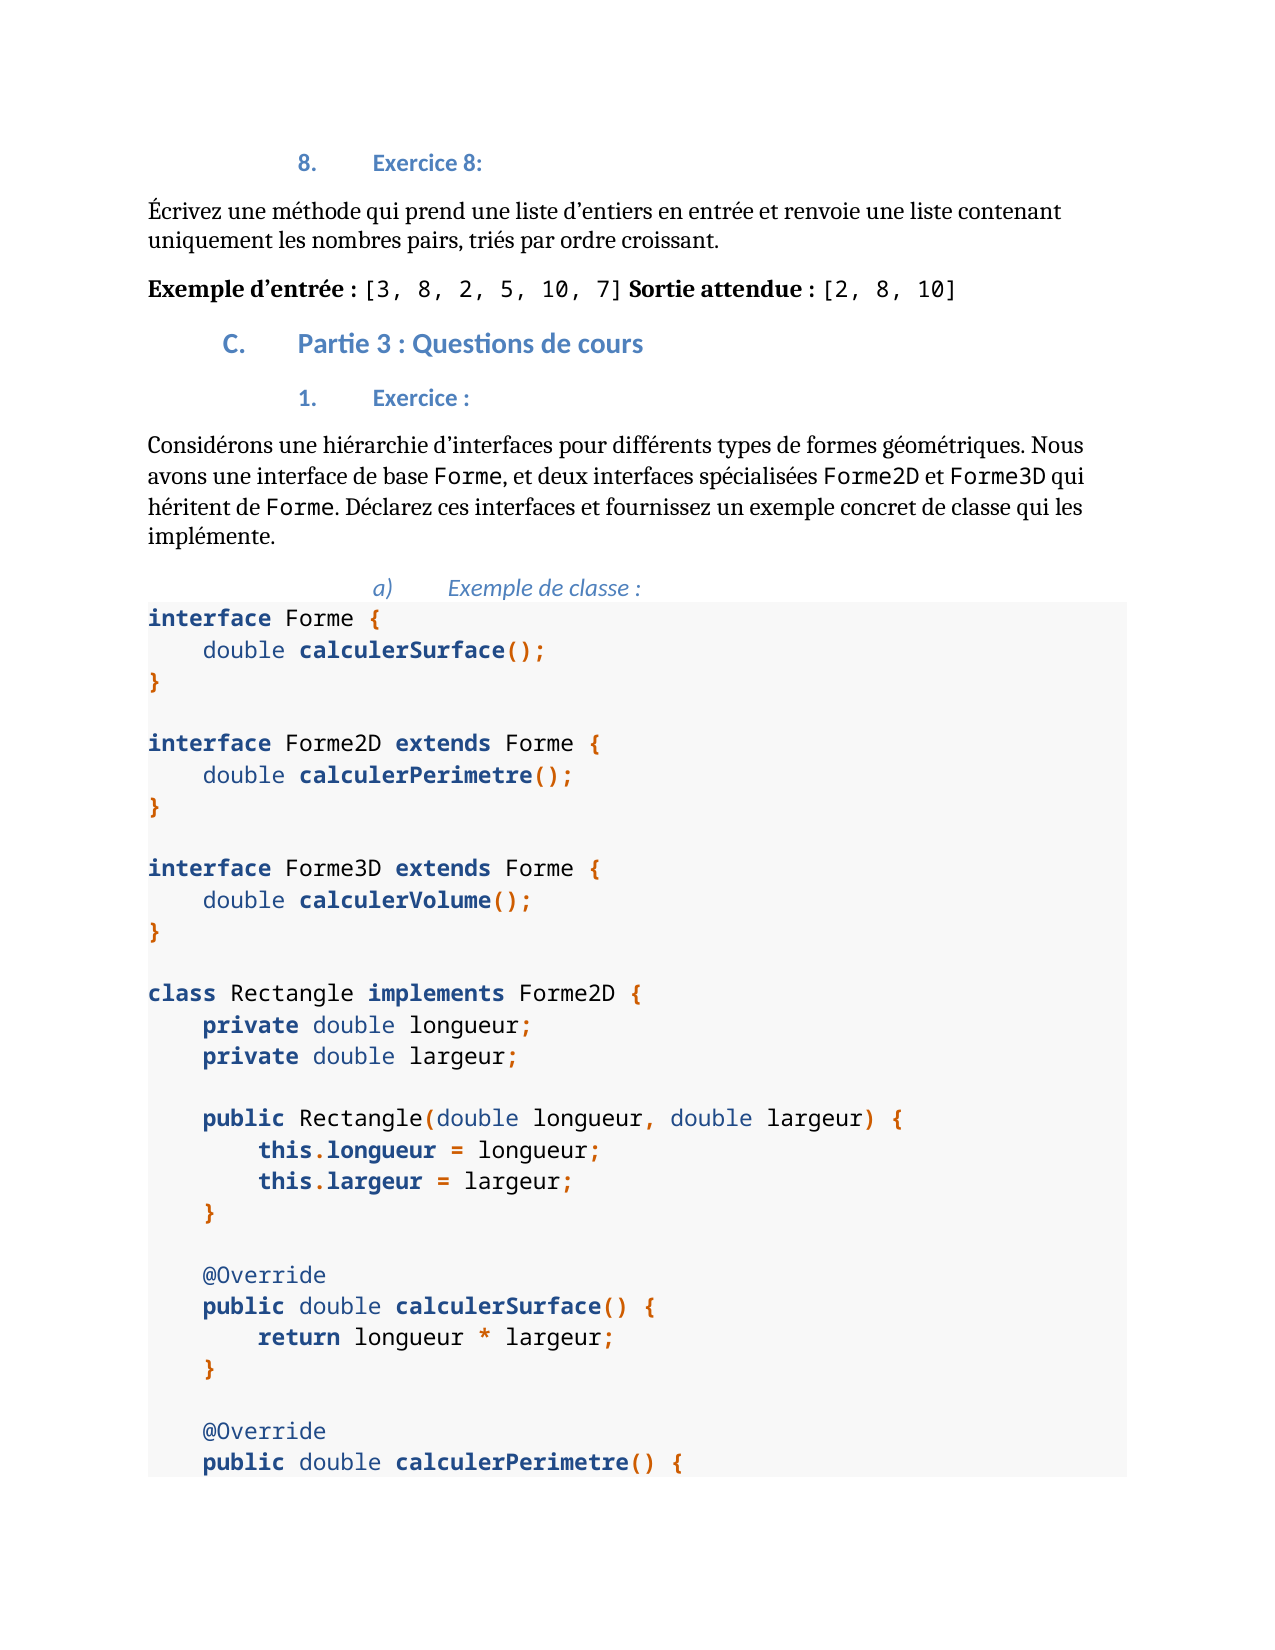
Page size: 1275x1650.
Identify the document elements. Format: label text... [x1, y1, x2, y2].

text Exemple d’entrée : [3, 8, 2, 5, 10, 7] Sortie attendue : [2, 8, 10] [148, 273, 1127, 304]
subtitle Exercice : [298, 382, 1127, 412]
text Écrivez une méthode qui prend une liste d’entiers en entrée et renvoie une liste contenant uniquement les nombres pairs, triés par ordre croissant. [148, 197, 1127, 254]
text Considérons une hiérarchie d’interfaces pour différents types de formes géométriques. Nous avons une interface de base Forme, et deux interfaces spécialisées Forme2D et Forme3D qui héritent de Forme. Déclarez ces interfaces et fournissez un exemple concret de classe qui les implémente. [148, 431, 1127, 551]
subtitle Partie 3 : Questions de cours [223, 325, 1127, 361]
subtitle Exercice 8: [298, 148, 1127, 178]
subtitle Exemple de classe : [373, 572, 1127, 602]
